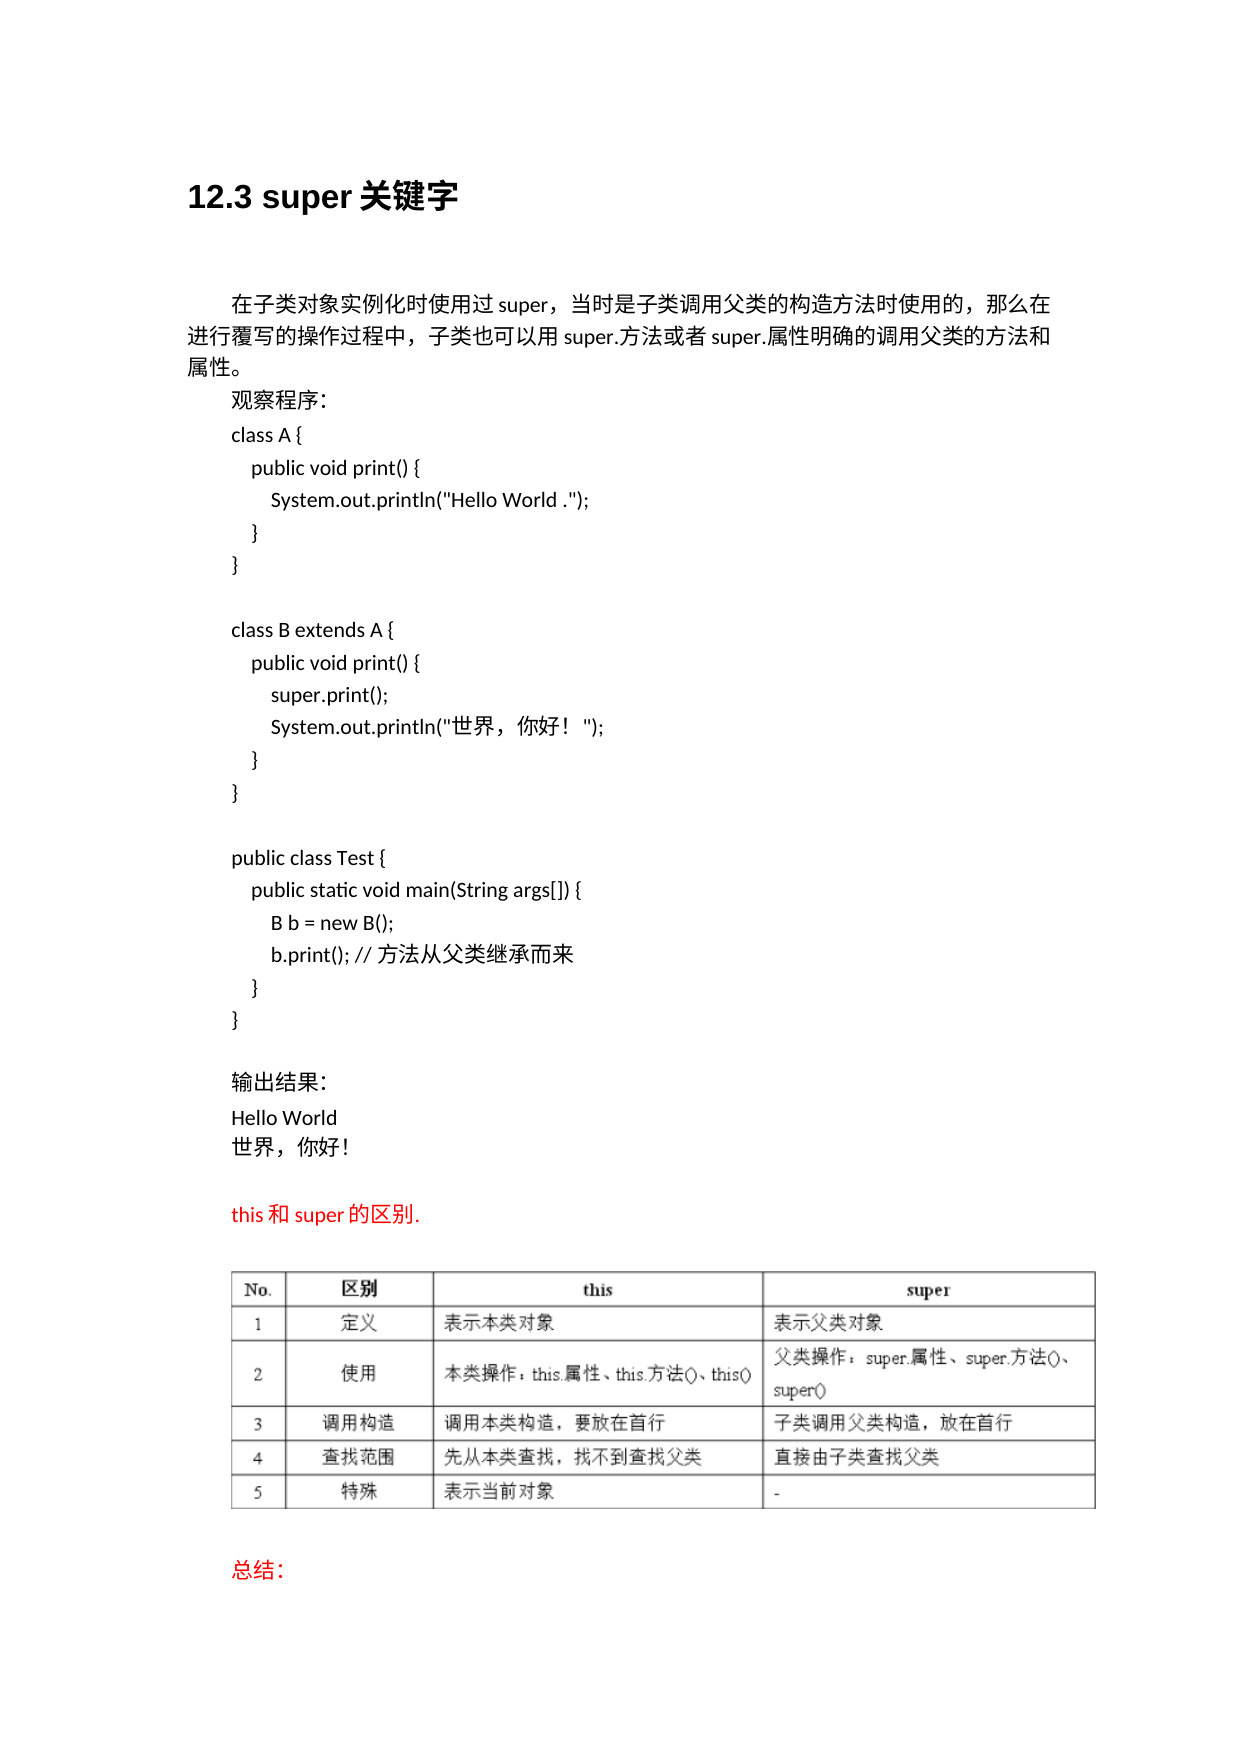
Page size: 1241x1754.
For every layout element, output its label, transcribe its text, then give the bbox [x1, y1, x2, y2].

text 在子类对象实例化时使用过super，当时是子类调用父类的构造方法时使用的，那么在进行覆写的操作过程中，子类也可以用super.方法或者super.属性明确的调用父类的方法和属性。 [187, 289, 1053, 386]
text public class Test { [187, 841, 1053, 874]
text System.out.println("Hello World ."); [187, 484, 1053, 516]
text b.print(); // 方法从父类继承而来 [187, 939, 1053, 971]
text } [187, 744, 1053, 776]
text } [187, 1004, 1053, 1036]
text System.out.println("世界，你好！"); [187, 711, 1053, 744]
text this和super的区别. [187, 1199, 1053, 1231]
picture [231, 1271, 1096, 1509]
text B b = new B(); [187, 906, 1053, 939]
text Hello World [187, 1101, 1053, 1134]
text 世界，你好！ [187, 1134, 1053, 1166]
text public void print() { [187, 451, 1053, 484]
text } [187, 971, 1053, 1004]
text class B extends A { [187, 614, 1053, 646]
text } [187, 549, 1053, 581]
text 总结： [187, 1556, 1053, 1589]
text class A { [187, 419, 1053, 451]
text super.print(); [187, 679, 1053, 711]
subtitle 12.3 super关键字 [187, 162, 1053, 227]
text public static void main(String args[]) { [187, 874, 1053, 906]
text } [187, 516, 1053, 549]
text 观察程序： [187, 386, 1053, 419]
text 输出结果： [187, 1069, 1053, 1101]
text } [187, 776, 1053, 809]
text public void print() { [187, 646, 1053, 679]
